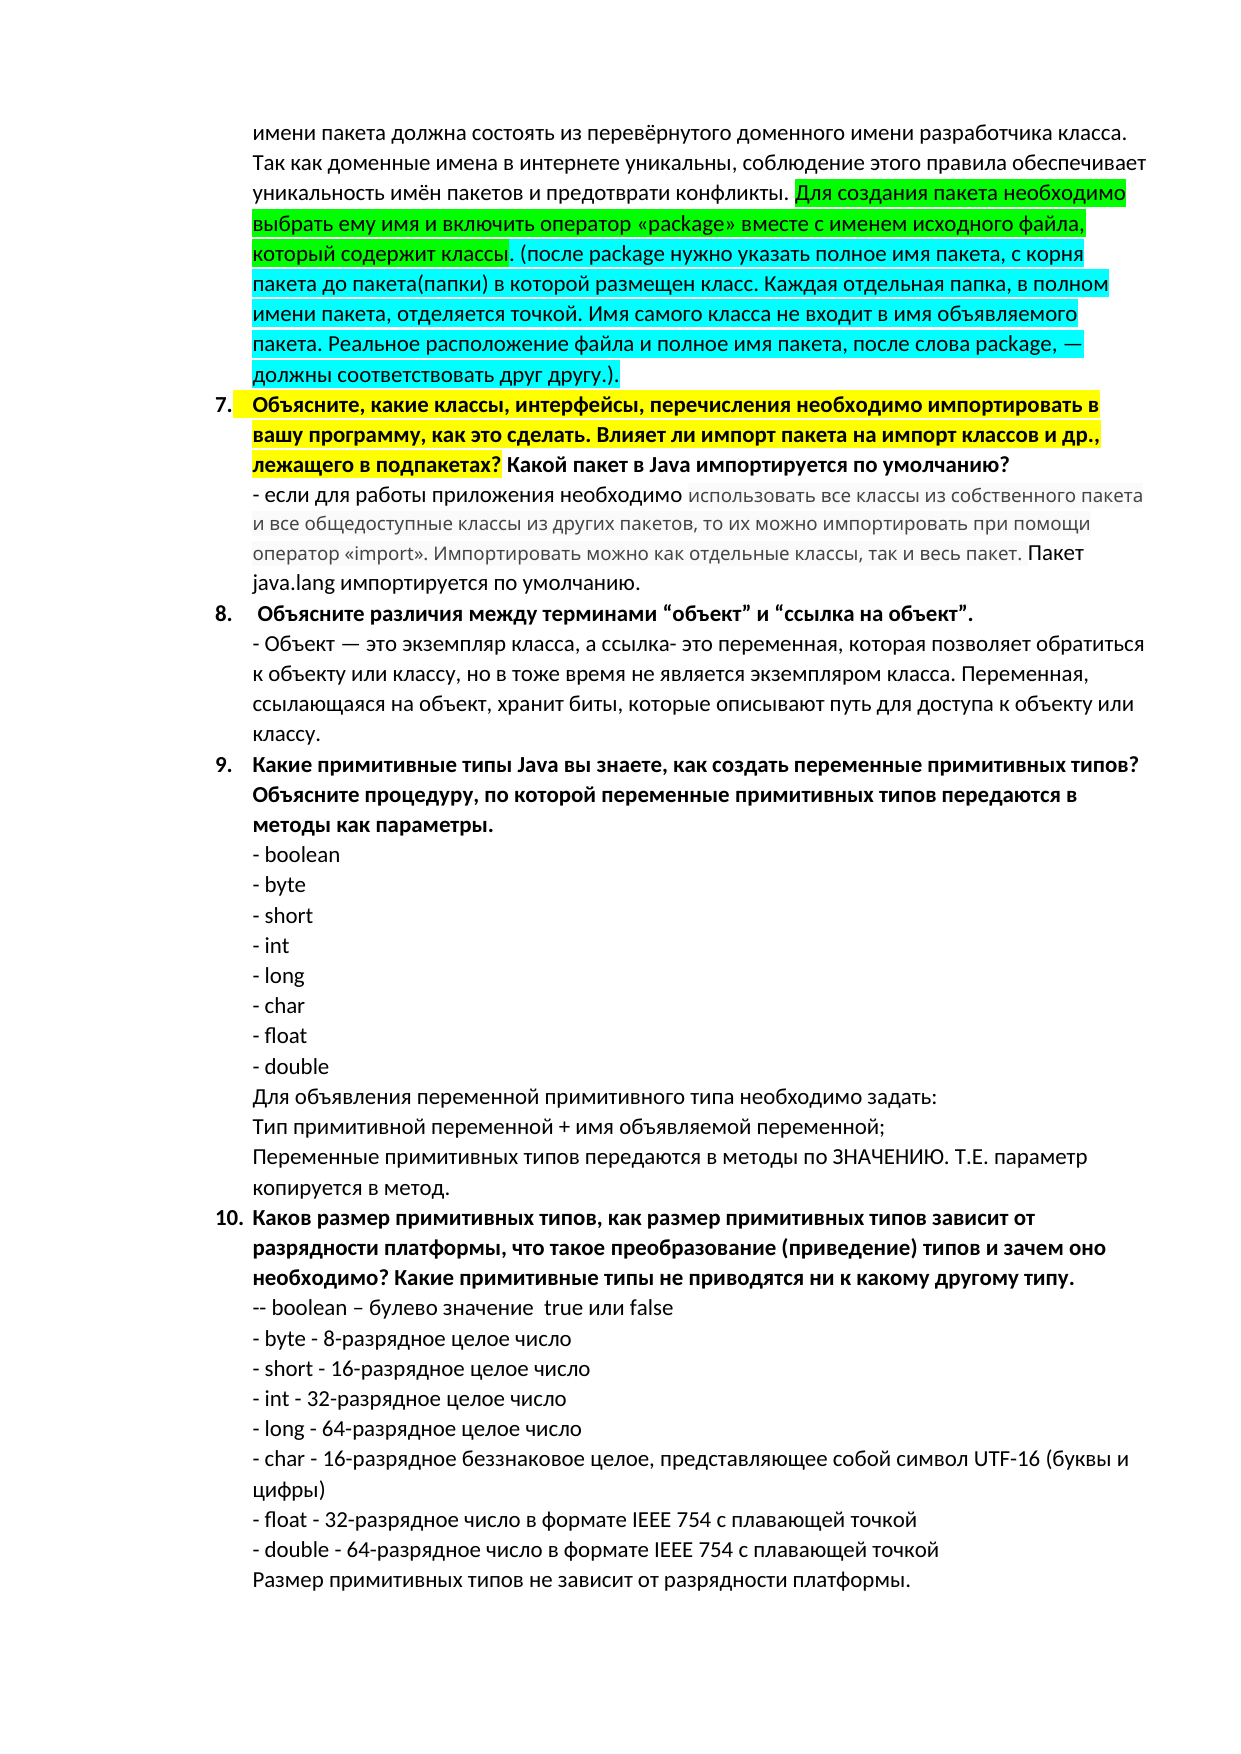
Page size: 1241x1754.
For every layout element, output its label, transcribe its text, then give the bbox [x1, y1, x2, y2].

list - Объект — это экземпляр класса, а ссылка- это переменная, которая позволяет обратиться к объекту или классу, но в тоже время не является экземпляром класса. Переменная, ссылающаяся на объект, хранит биты, которые описывают путь для доступа к объекту или классу. [252, 629, 1152, 748]
list Переменные примитивных типов передаются в методы по ЗНАЧЕНИЮ. Т.Е. параметр копируется в метод. [252, 1142, 1152, 1201]
list - byte [252, 871, 1152, 899]
list -- boolean – булево значение true или false [252, 1293, 1152, 1322]
list - int [252, 931, 1152, 959]
list Какие примитивные типы Java вы знаете, как создать переменные примитивных типов? Объясните процедуру, по которой переменные примитивных типов передаются в методы как параметры. [215, 750, 1152, 838]
list - double - 64-разрядное число в формате IEEE 754 с плавающей точкой [252, 1535, 1152, 1563]
list - float [252, 1022, 1152, 1050]
list Объясните различия между терминами “объект” и “ссылка на объект”. [215, 599, 1152, 627]
list Тип примитивной переменной + имя объявляемой переменной; [252, 1112, 1152, 1140]
list Для объявления переменной примитивного типа необходимо задать: [252, 1082, 1152, 1110]
list - double [252, 1052, 1152, 1080]
list - char [252, 991, 1152, 1019]
list - если для работы приложения необходимо использовать все классы из собственного пакета и все общедоступные классы из других пакетов, то их можно импортировать при помощи оператор «import». Импортировать можно как отдельные классы, так и весь пакет. Пакет java.lang импортируется по умолчанию. [252, 481, 1152, 597]
list Каков размер примитивных типов, как размер примитивных типов зависит от разрядности платформы, что такое преобразование (приведение) типов и зачем оно необходимо? Какие примитивные типы не приводятся ни к какому другому типу. [215, 1203, 1152, 1291]
list Объясните, какие классы, интерфейсы, перечисления необходимо импортировать в вашу программу, как это сделать. Влияет ли импорт пакета на импорт классов и др., лежащего в подпакетах? Какой пакет в Java импортируется по умолчанию? [215, 390, 1152, 478]
list - byte - 8-разрядное целое число [252, 1324, 1152, 1352]
list - short [252, 901, 1152, 929]
list Размер примитивных типов не зависит от разрядности платформы. [252, 1565, 1152, 1593]
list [252, 118, 1152, 388]
list - long [252, 961, 1152, 989]
list - int - 32-разрядное целое число [252, 1384, 1152, 1412]
list - long - 64-разрядное целое число [252, 1414, 1152, 1442]
list - boolean [252, 840, 1152, 868]
list - char - 16-разрядное беззнаковое целое, представляющее собой символ UTF-16 (буквы и цифры) [252, 1444, 1152, 1503]
list - float - 32-разрядное число в формате IEEE 754 с плавающей точкой [252, 1505, 1152, 1533]
list - short - 16-разрядное целое число [252, 1354, 1152, 1382]
